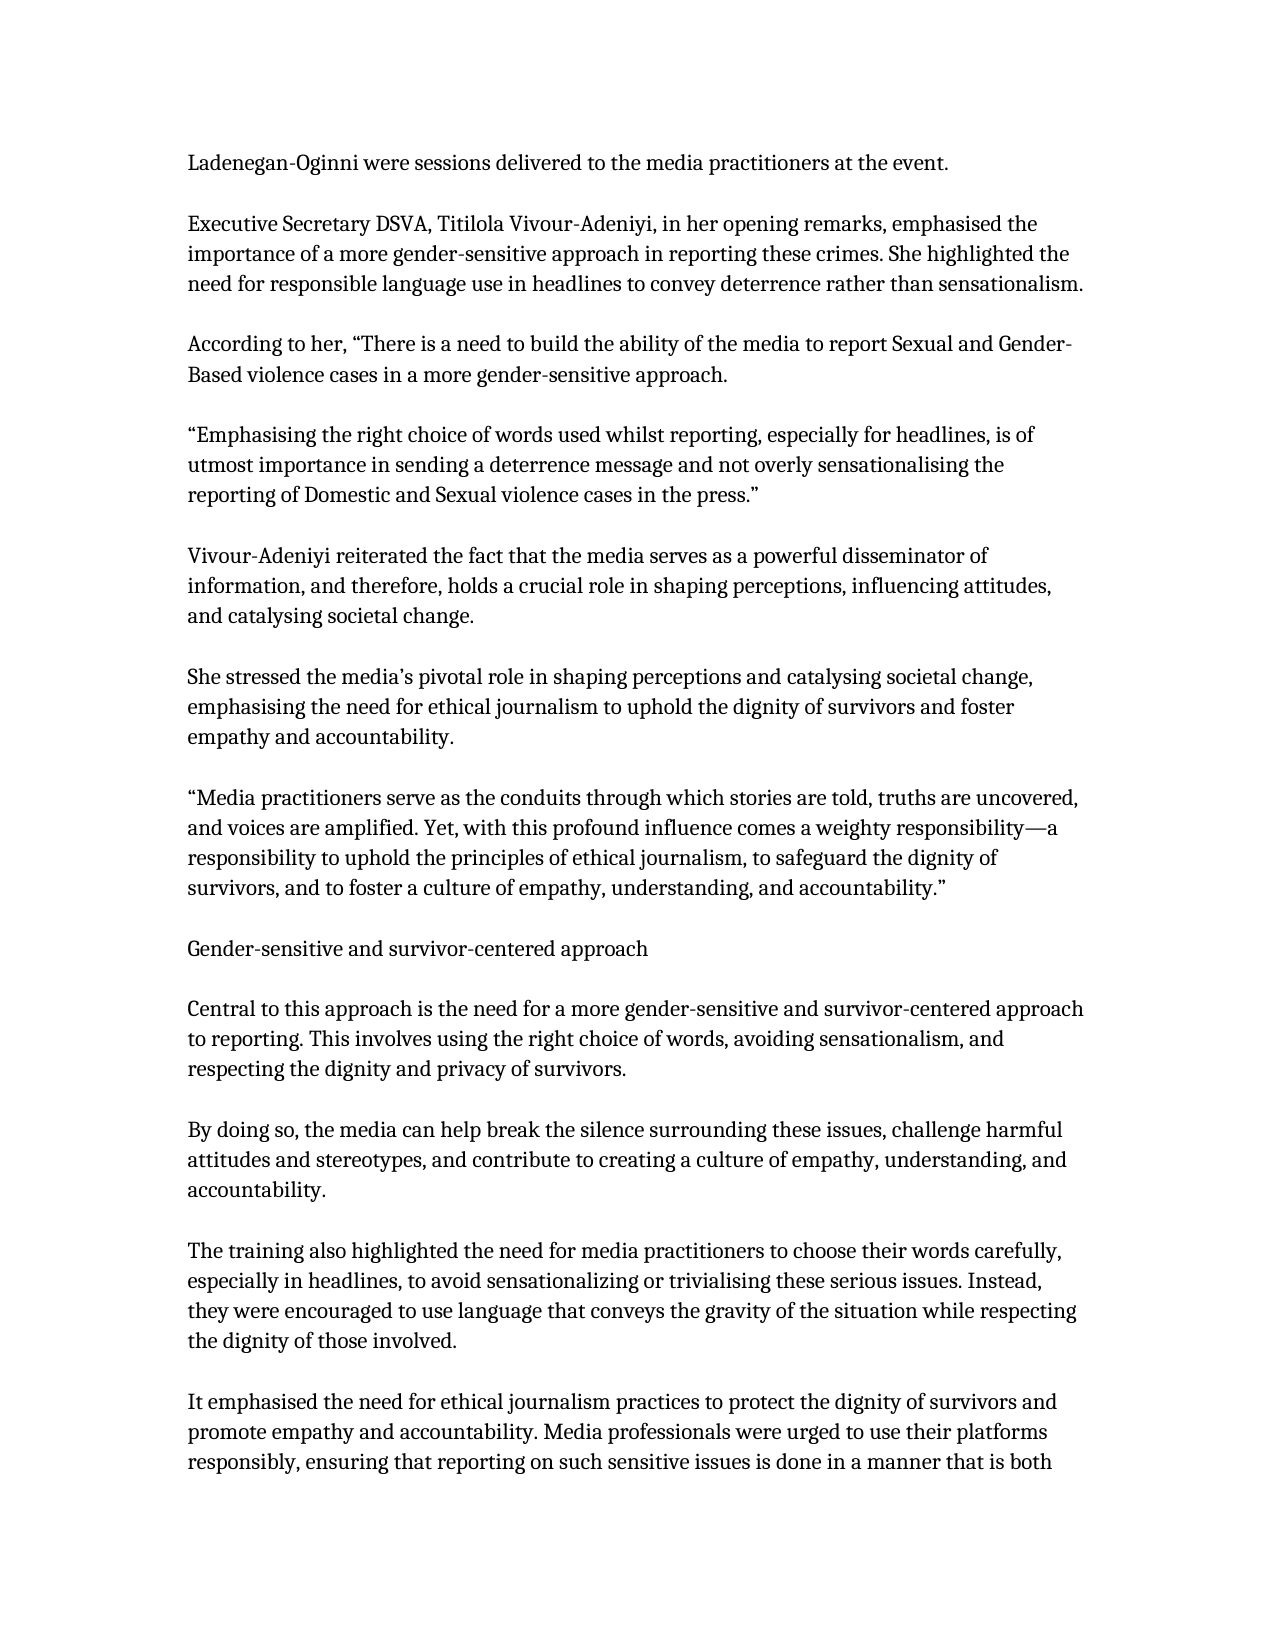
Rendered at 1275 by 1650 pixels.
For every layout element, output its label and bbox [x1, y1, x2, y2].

text [187, 150, 1087, 1475]
